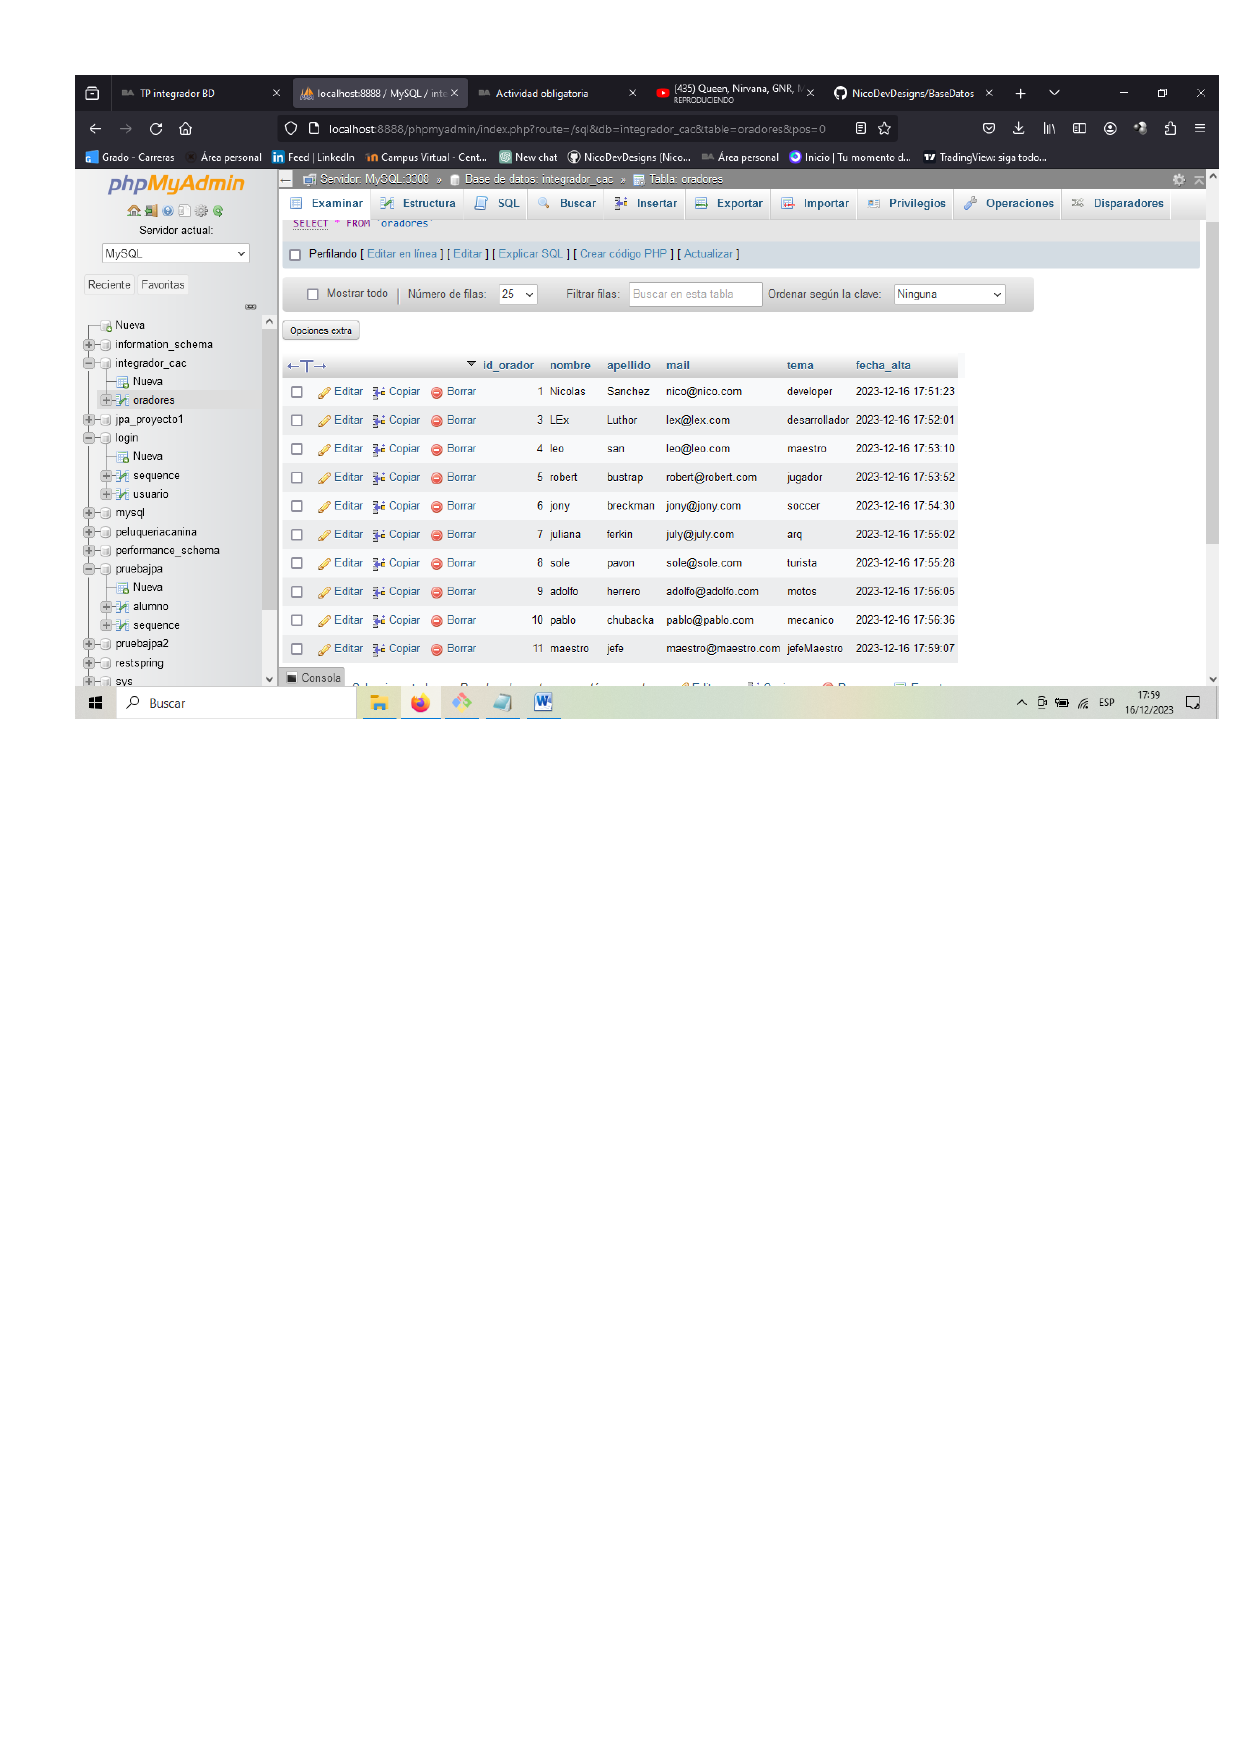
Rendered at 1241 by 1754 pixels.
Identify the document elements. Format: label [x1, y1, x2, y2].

picture [75, 75, 1219, 719]
